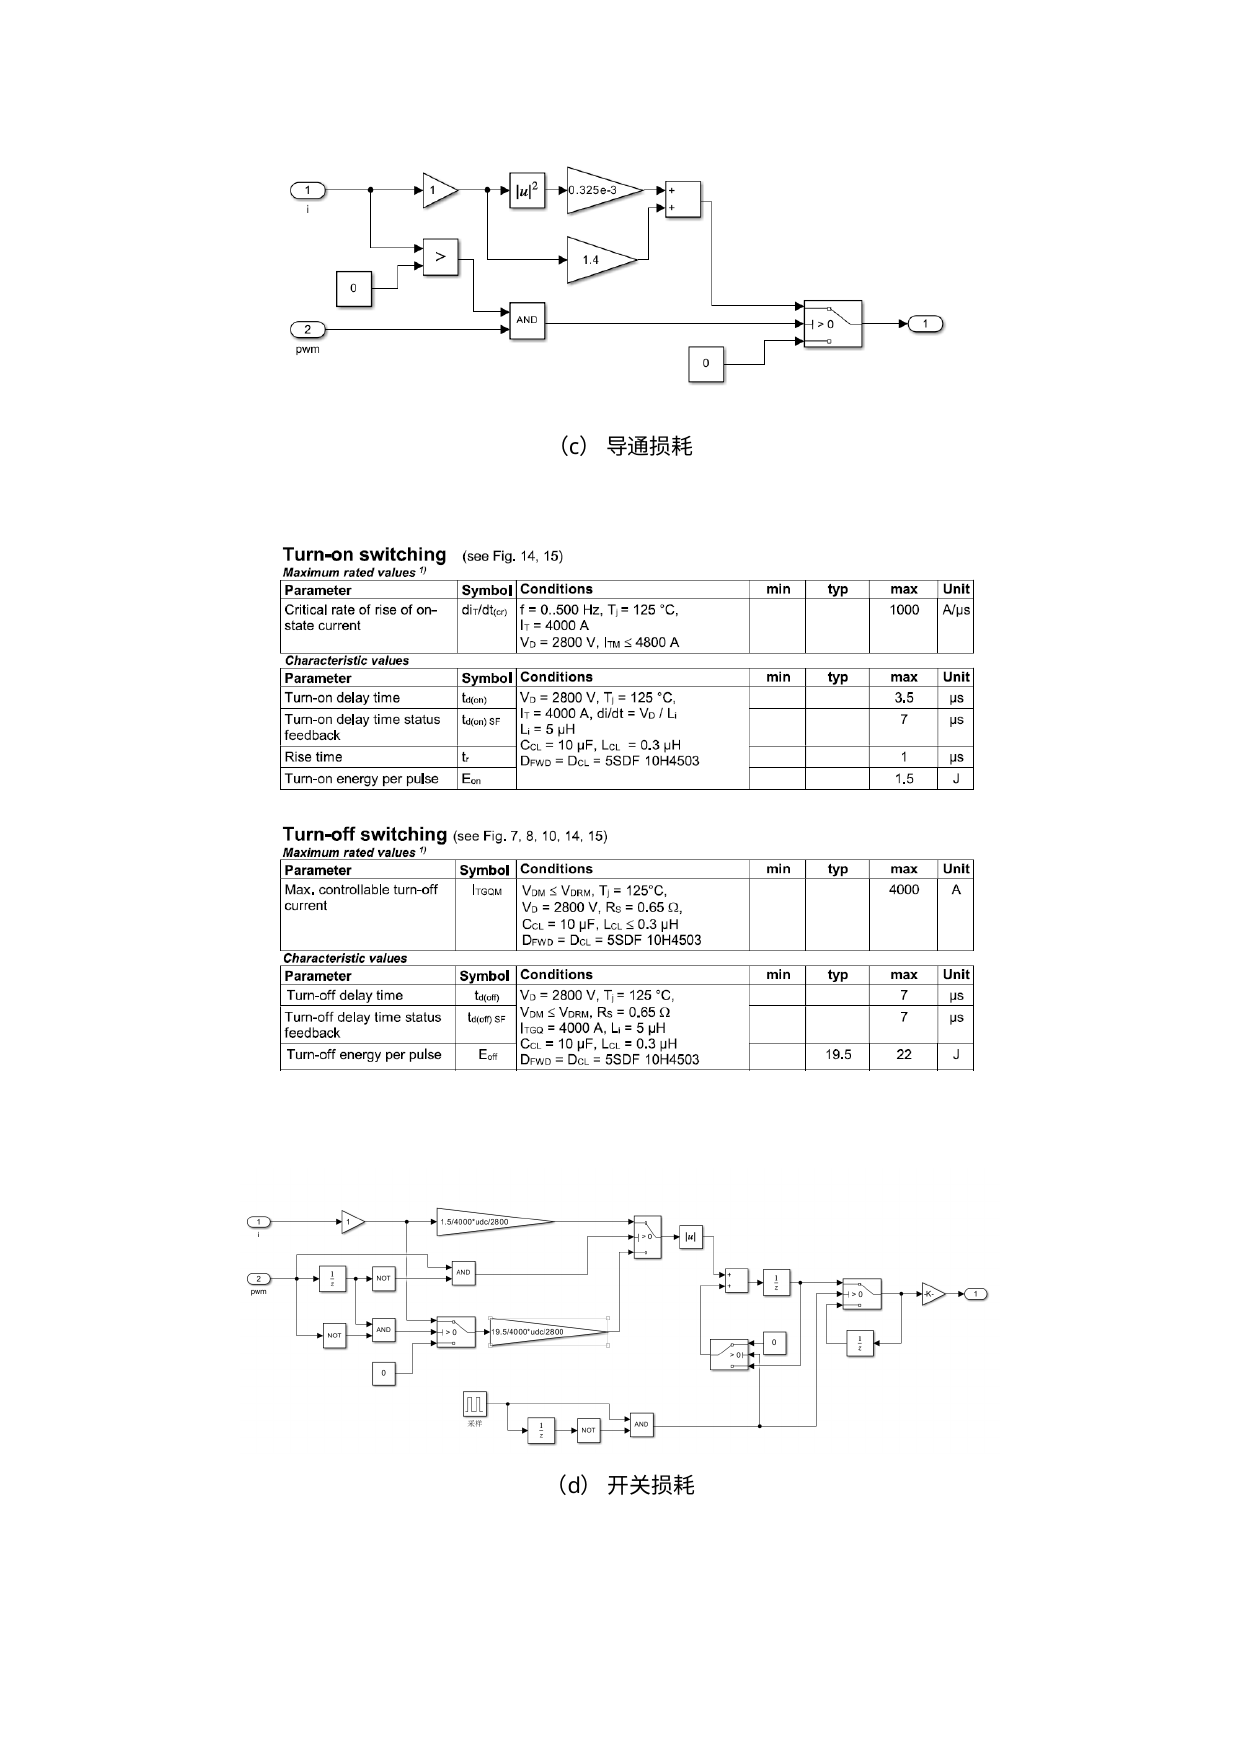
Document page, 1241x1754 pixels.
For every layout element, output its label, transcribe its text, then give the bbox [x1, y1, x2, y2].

picture [240, 1168, 1000, 1454]
picture [246, 542, 995, 1090]
text （d） 开关损耗 [187, 1467, 1053, 1500]
text （c） 导通损耗 [187, 429, 1053, 461]
picture [282, 162, 958, 394]
